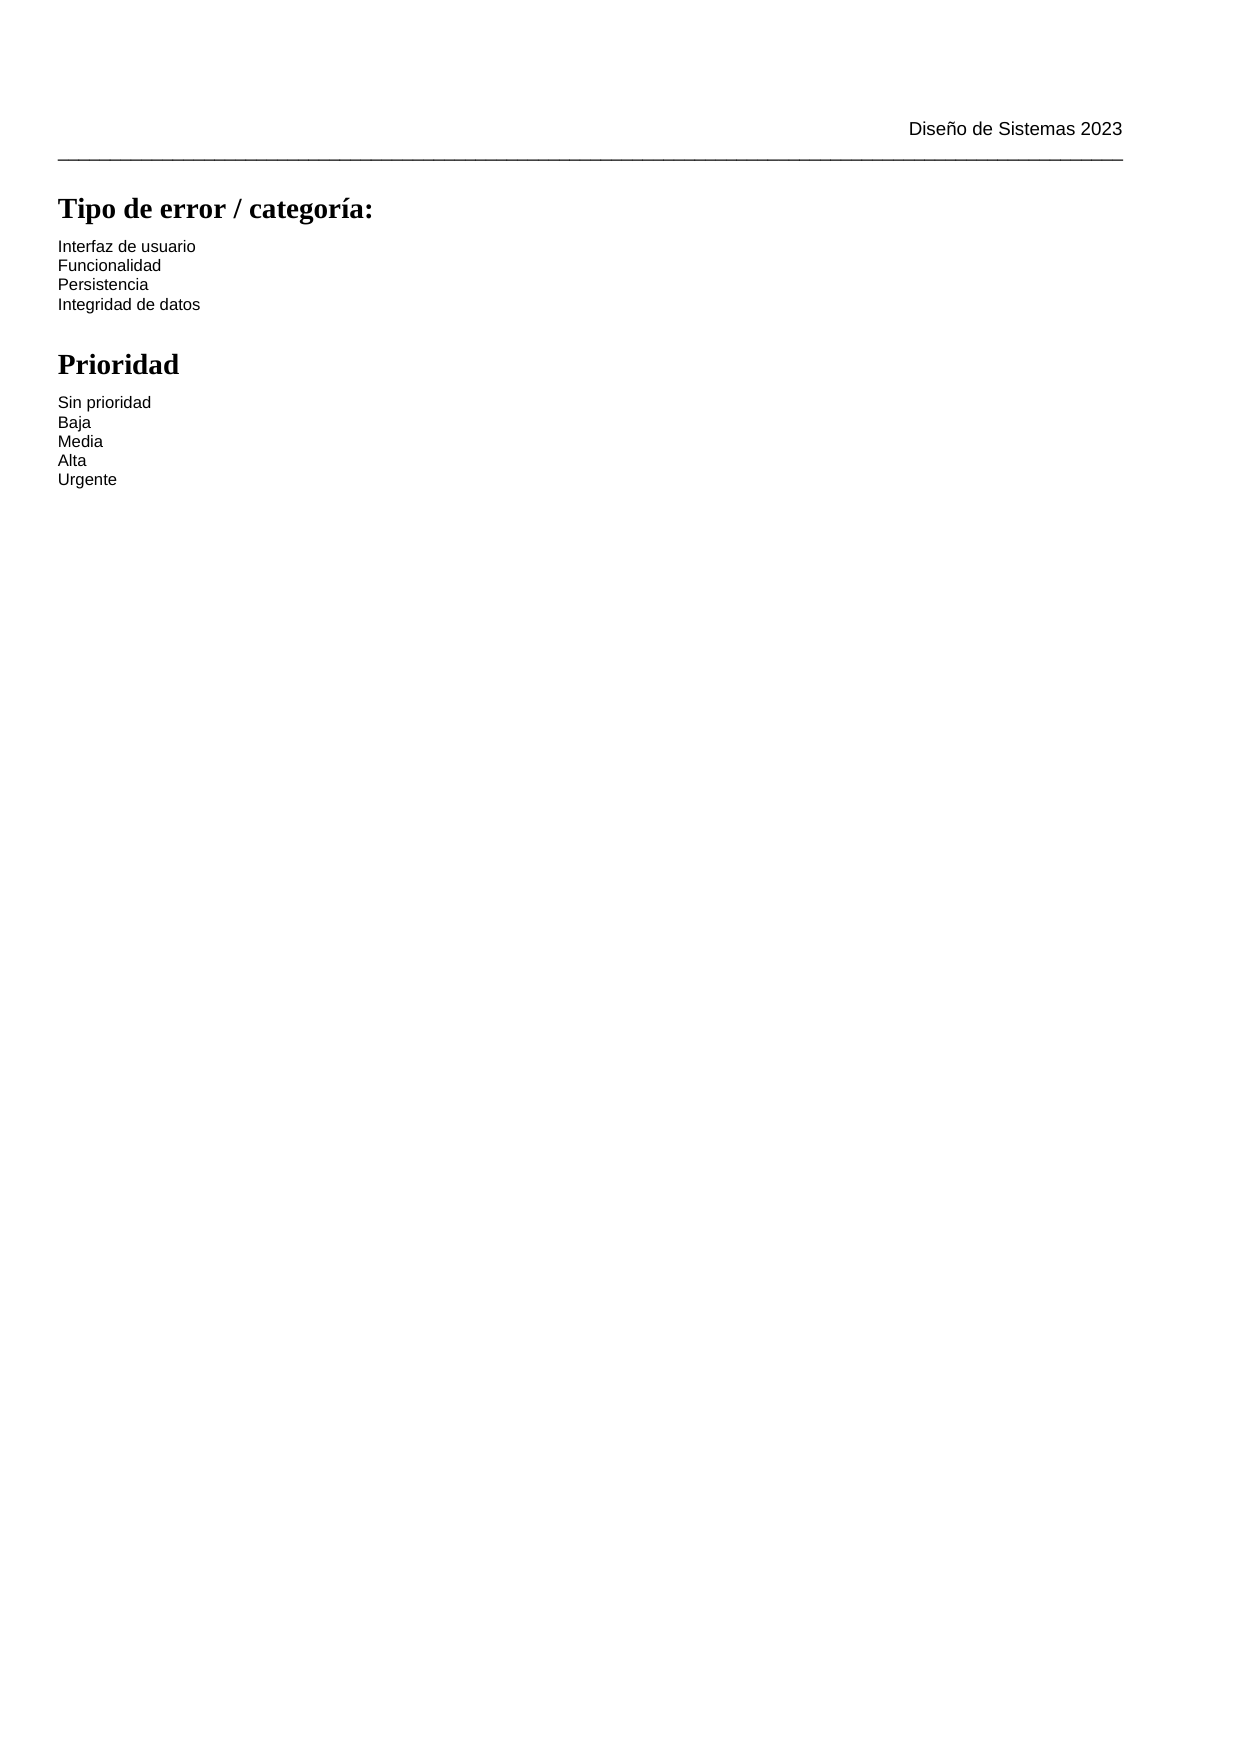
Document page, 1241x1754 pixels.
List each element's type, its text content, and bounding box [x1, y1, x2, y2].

subtitle Prioridad [58, 347, 1122, 381]
text Baja [58, 412, 1122, 432]
text Persistencia [58, 275, 1122, 294]
text Interfaz de usuario [58, 237, 1122, 256]
text Alta [58, 451, 1122, 470]
text Sin prioridad [58, 393, 1122, 412]
text Integridad de datos [58, 294, 1122, 313]
subtitle Tipo de error / categoría: [58, 191, 1122, 224]
text Urgente [58, 470, 1122, 489]
text Media [58, 432, 1122, 451]
text Funcionalidad [58, 256, 1122, 275]
